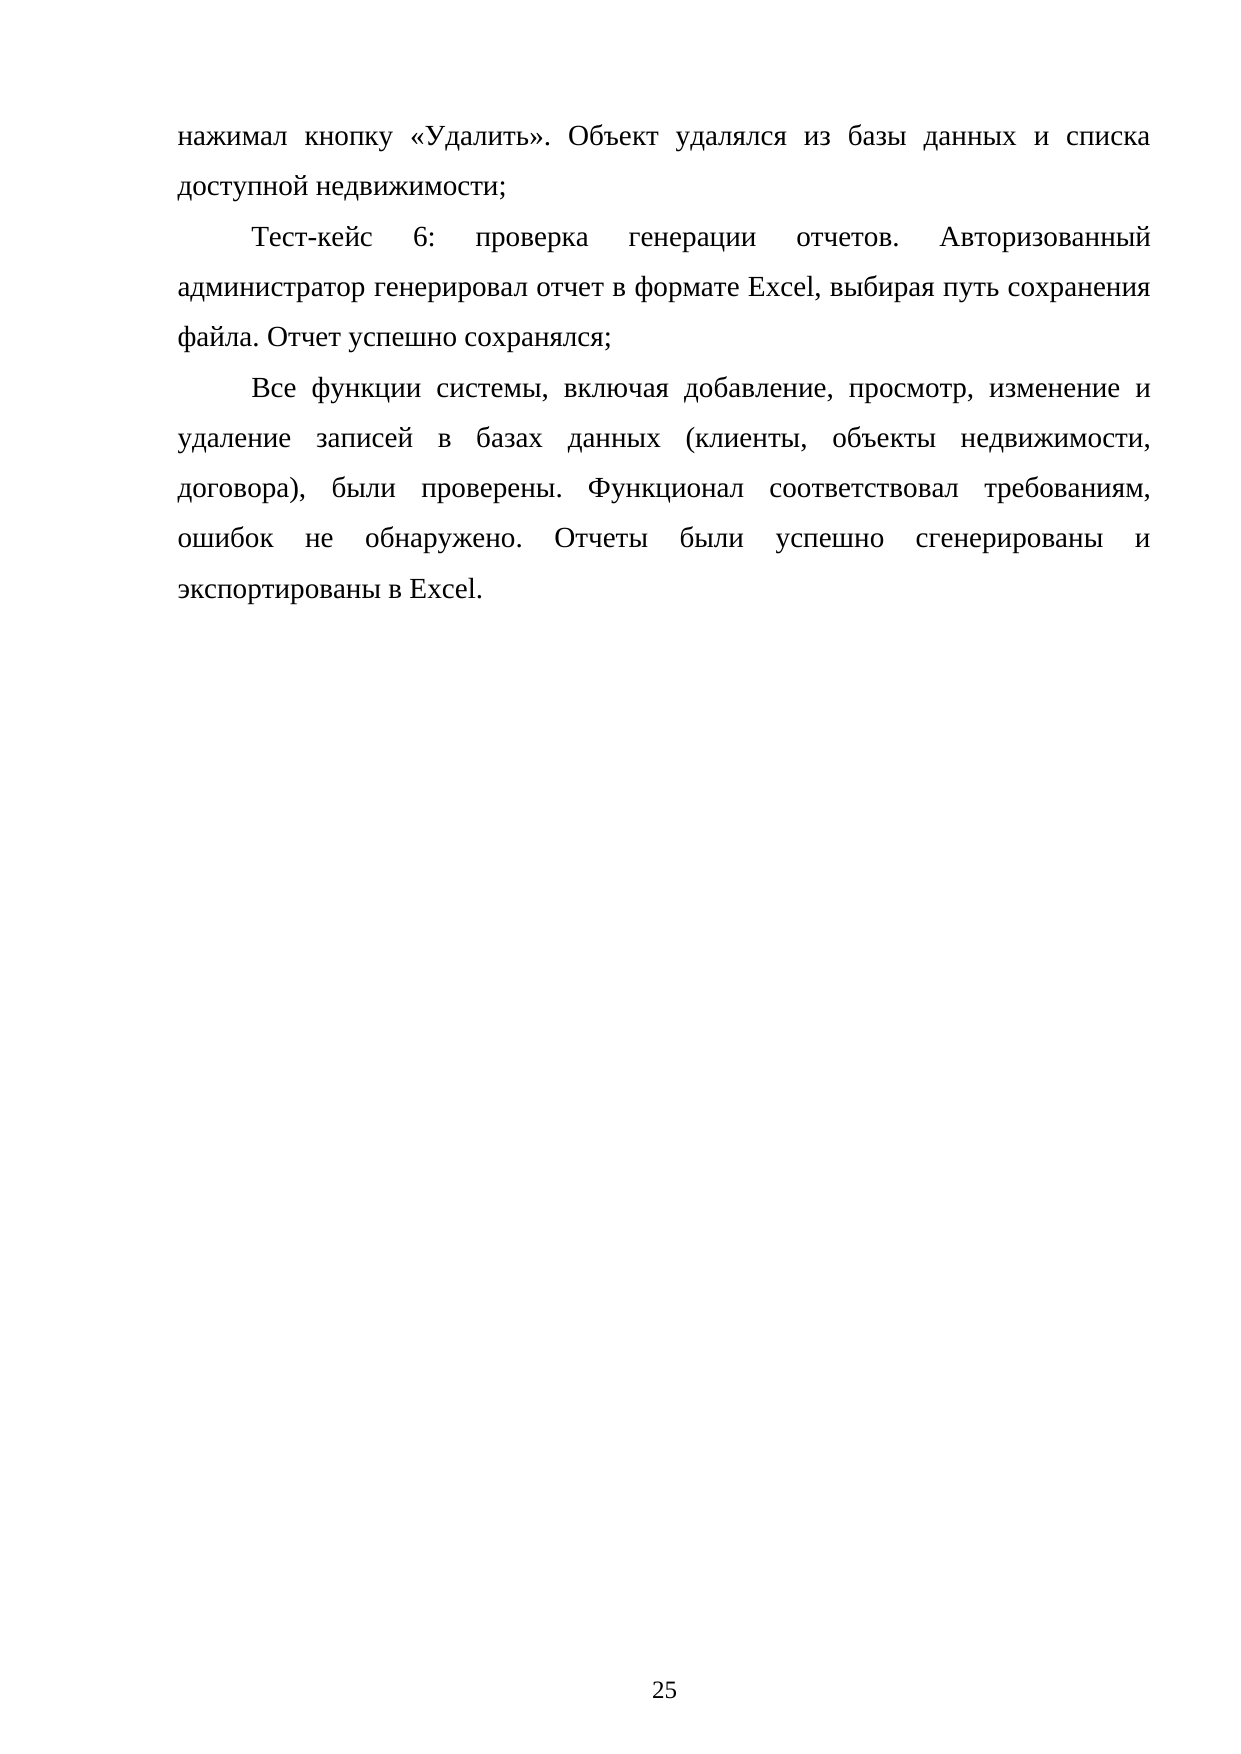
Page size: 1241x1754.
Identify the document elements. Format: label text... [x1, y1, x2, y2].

text Все функции системы, включая добавление, просмотр, изменение и удаление записей в базах данных (клиенты, объекты недвижимости, договора), были проверены. Функционал соответствовал требованиям, ошибок не обнаружено. Отчеты были успешно сгенерированы и экспортированы в Excel. [177, 370, 1152, 604]
text Тест-кейс 6: проверка генерации отчетов. Авторизованный администратор генерировал отчет в формате Excel, выбирая путь сохранения файла. Отчет успешно сохранялся; [177, 219, 1152, 353]
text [177, 118, 1152, 202]
